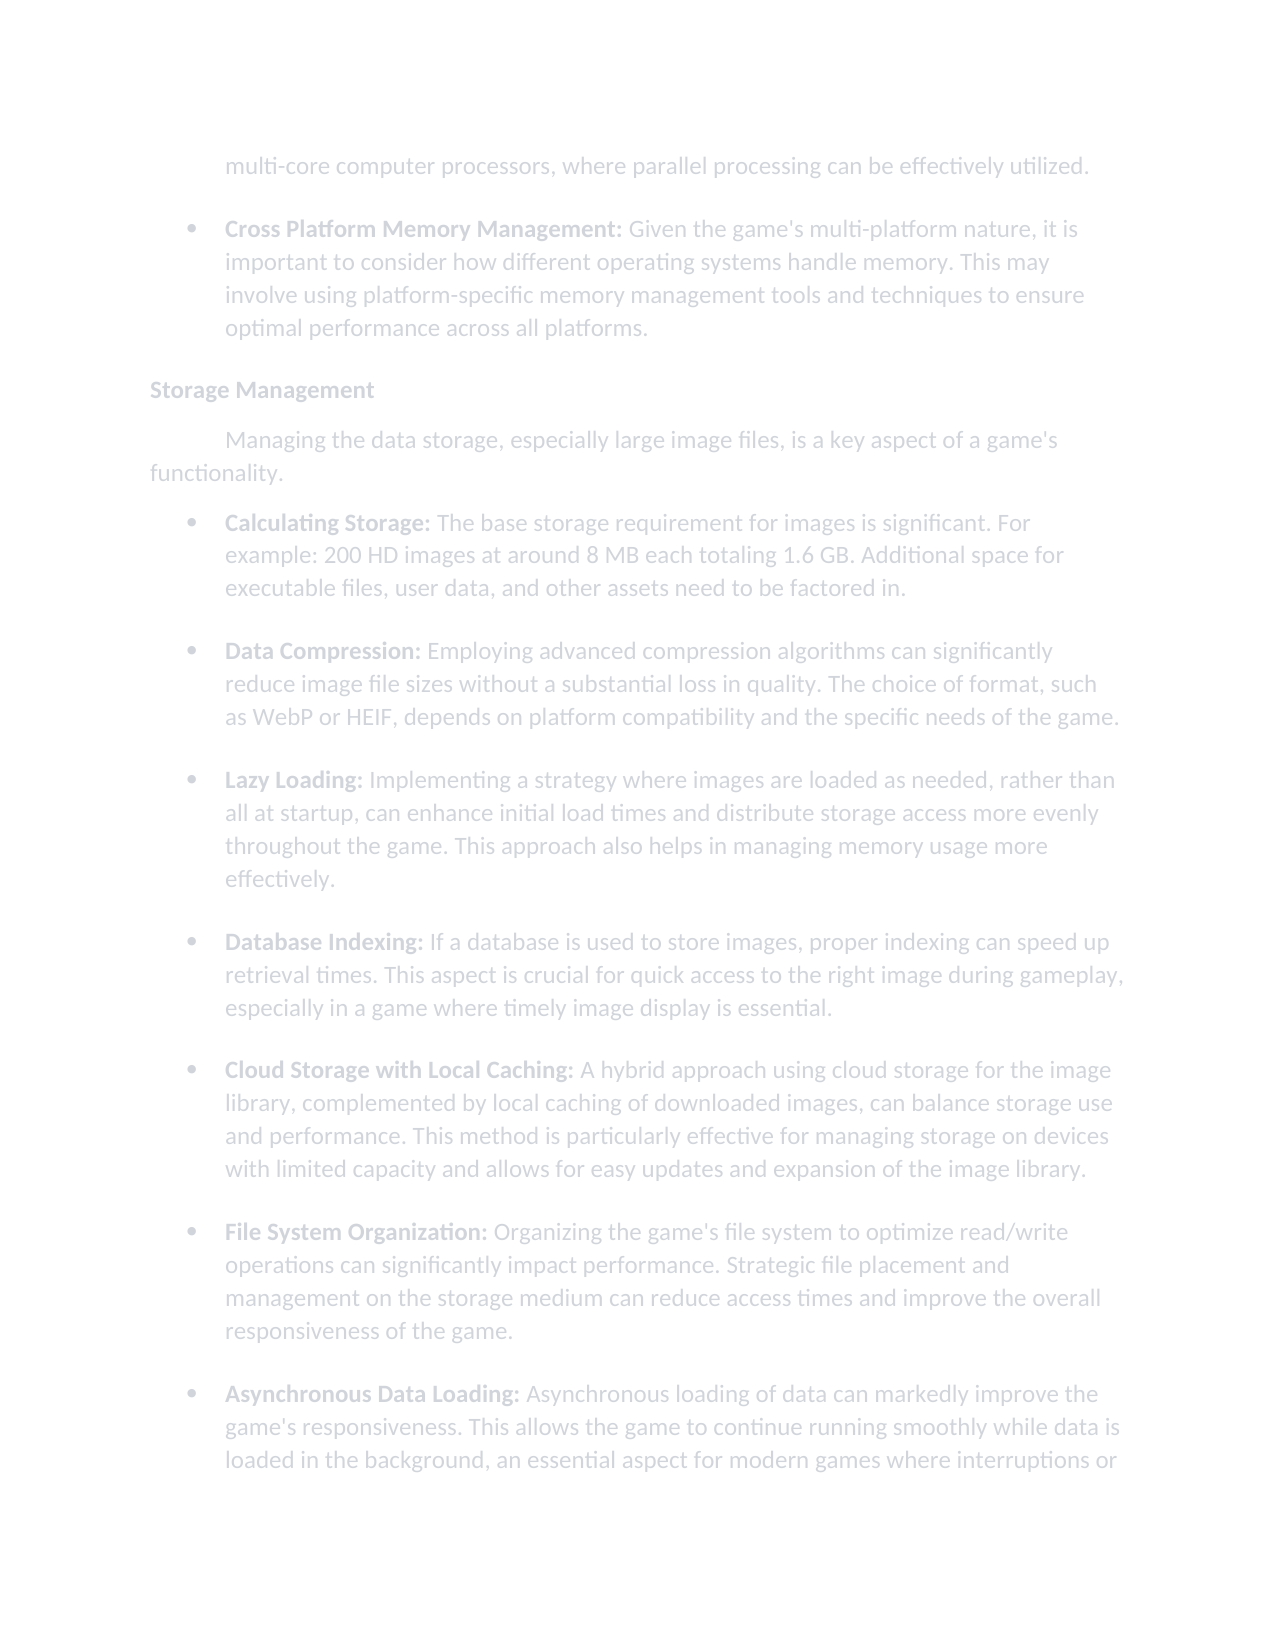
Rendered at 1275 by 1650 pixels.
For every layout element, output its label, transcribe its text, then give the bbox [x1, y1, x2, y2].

list Cross Platform Memory Management: Given the game's multi-platform nature, it is important to consider how different operating systems handle memory. This may involve using platform-specific memory management tools and techniques to ensure optimal performance across all platforms. [187, 213, 1125, 372]
list Calculating Storage: The base storage requirement for images is significant. For example: 200 HD images at around 8 MB each totaling 1.6 GB. Additional space for executable files, user data, and other assets need to be factored in. [187, 507, 1125, 633]
list Data Compression: Employing advanced compression algorithms can significantly reduce image file sizes without a substantial loss in quality. The choice of format, such as WebP or HEIF, depends on platform compatibility and the specific needs of the game. [187, 635, 1125, 762]
list Lazy Loading: Implementing a strategy where images are loaded as needed, rather than all at startup, can enhance initial load times and distribute storage access more evenly throughout the game. This approach also helps in managing memory usage more effectively. [187, 764, 1125, 924]
text Managing the data storage, especially large image files, is a key aspect of a game's functionality. [150, 424, 1125, 488]
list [187, 1378, 1125, 1474]
text Storage Management [150, 374, 1125, 405]
list File System Organization: Organizing the game's file system to optimize read/write operations can significantly impact performance. Strategic file placement and management on the storage medium can reduce access times and improve the overall responsiveness of the game. [187, 1216, 1125, 1376]
list Cloud Storage with Local Caching: A hybrid approach using cloud storage for the image library, complemented by local caching of downloaded images, can balance storage use and performance. This method is particularly effective for managing storage on devices with limited capacity and allows for easy updates and expansion of the image library. [187, 1054, 1125, 1214]
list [187, 150, 1125, 211]
list Database Indexing: If a database is used to store images, proper indexing can speed up retrieval times. This aspect is crucial for quick access to the right image during gameplay, especially in a game where timely image display is essential. [187, 926, 1125, 1052]
